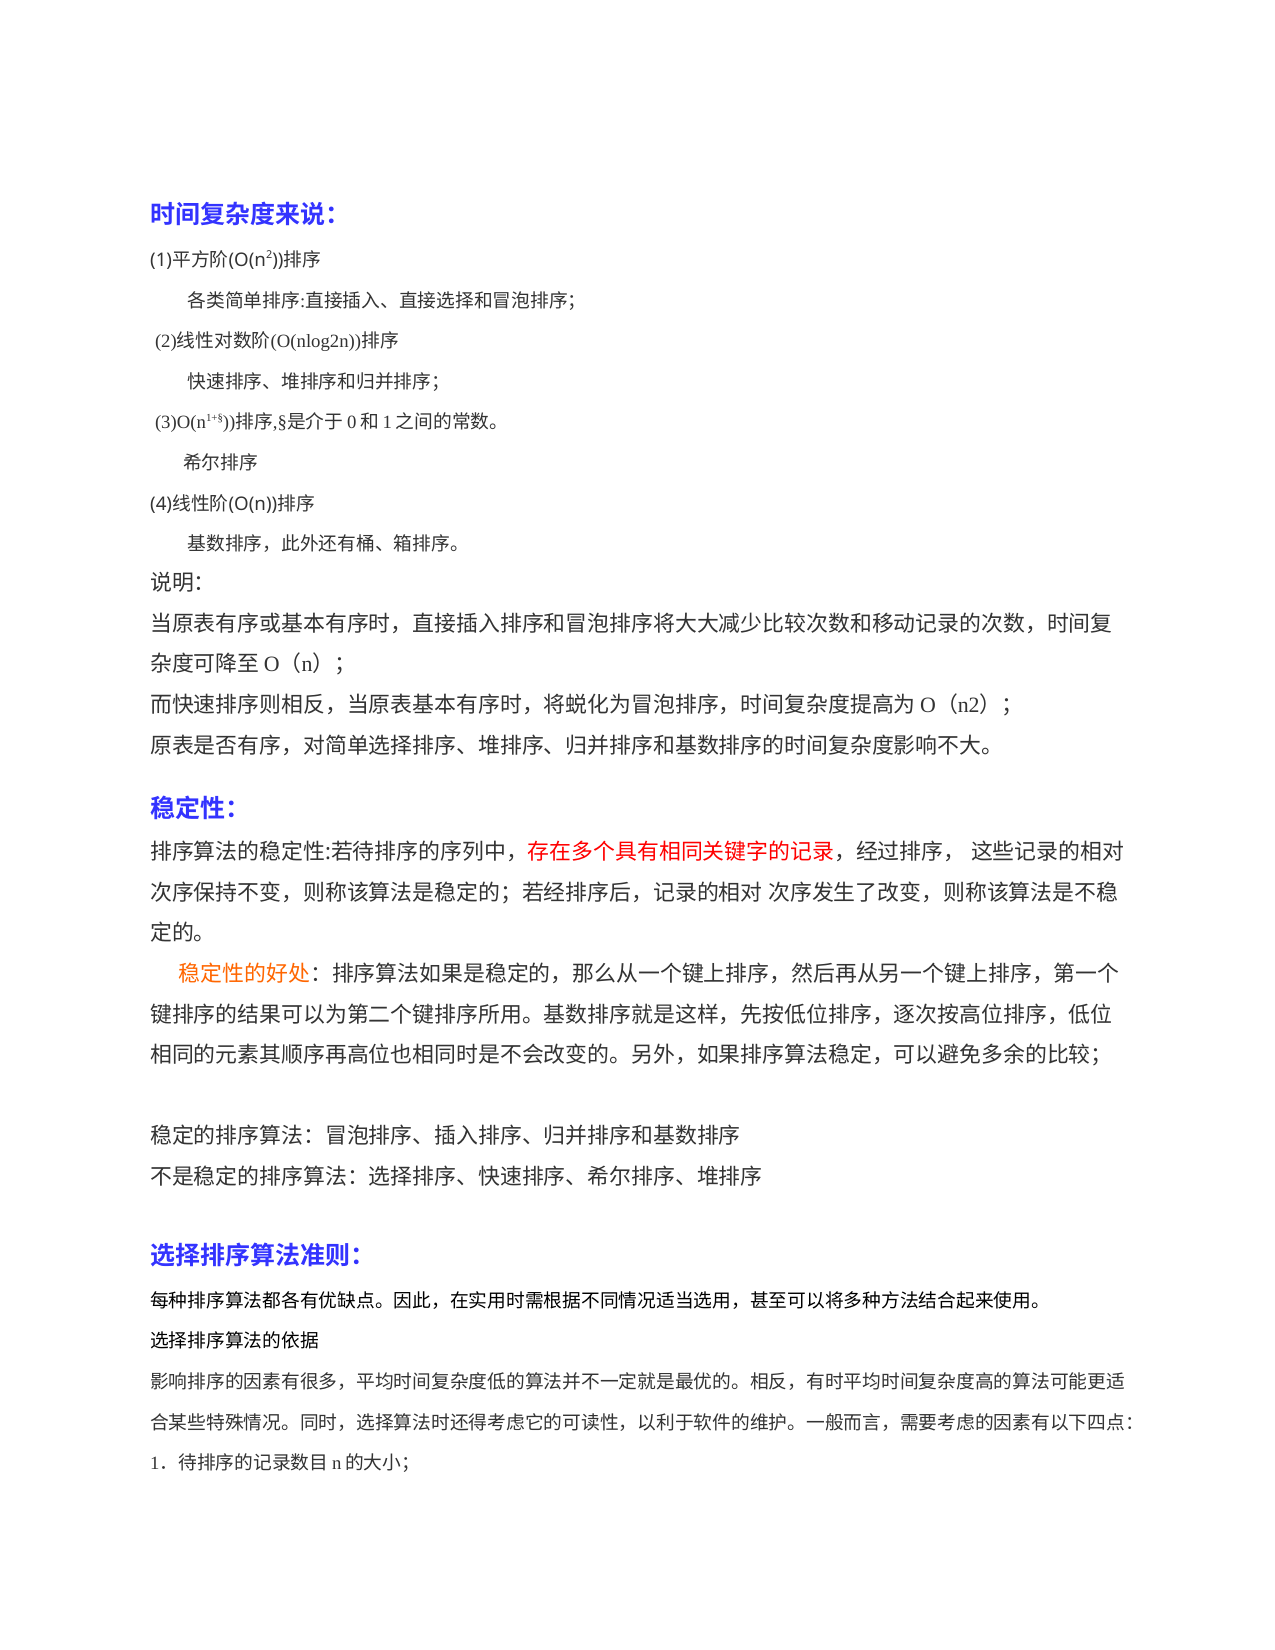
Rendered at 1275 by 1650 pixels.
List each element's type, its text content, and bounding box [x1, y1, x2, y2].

text 原表是否有序，对简单选择排序、堆排序、归并排序和基数排序的时间复杂度影响不大。 [150, 719, 1125, 759]
text 选择排序算法准则： [150, 1231, 1125, 1272]
text 每种排序算法都各有优缺点。因此，在实用时需根据不同情况适当选用，甚至可以将多种方法结合起来使用。 [150, 1272, 1125, 1313]
text (1)平方阶(O(n2))排序 各类简单排序:直接插入、直接选择和冒泡排序； (2)线性对数阶(O(nlog2n))排序 快速排序、堆排序和归并排序； (3)O(n1+§))排序,§是介于0和1之间的常数。 [150, 231, 1125, 434]
text 排序算法的稳定性:若待排序的序列中，存在多个具有相同关键字的记录，经过排序， 这些记录的相对次序保持不变，则称该算法是稳定的；若经排序后，记录的相对 次序发生了改变，则称该算法是不稳定的。 稳定性的好处：排序算法如果是稳定的，那么从一个键上排序，然后再从另一个键上排序，第一个键排序的结果可以为第二个键排序所用。基数排序就是这样，先按低位排序，逐次按高位排序，低位相同的元素其顺序再高位也相同时是不会改变的。另外，如果排序算法稳定，可以避免多余的比较； [150, 825, 1125, 1109]
text 希尔排序 (4)线性阶(O(n))排序 基数排序，此外还有桶、箱排序。 [150, 434, 1125, 556]
text 选择排序算法的依据 [150, 1313, 1125, 1353]
text 当原表有序或基本有序时，直接插入排序和冒泡排序将大大减少比较次数和移动记录的次数，时间复杂度可降至O（n）； [150, 597, 1125, 678]
text 而快速排序则相反，当原表基本有序时，将蜕化为冒泡排序，时间复杂度提高为O（n2）； [150, 678, 1125, 719]
text 不是稳定的排序算法：选择排序、快速排序、希尔排序、堆排序 [150, 1150, 1125, 1191]
text 说明： [150, 556, 1125, 597]
text 1．待排序的记录数目n的大小； [150, 1434, 1125, 1475]
text 影响排序的因素有很多，平均时间复杂度低的算法并不一定就是最优的。相反，有时平均时间复杂度高的算法可能更适合某些特殊情况。同时，选择算法时还得考虑它的可读性，以利于软件的维护。一般而言，需要考虑的因素有以下四点： [150, 1353, 1125, 1434]
text 时间复杂度来说： [150, 191, 1125, 231]
text 稳定性： [150, 784, 1125, 825]
text 稳定的排序算法：冒泡排序、插入排序、归并排序和基数排序 [150, 1109, 1125, 1150]
